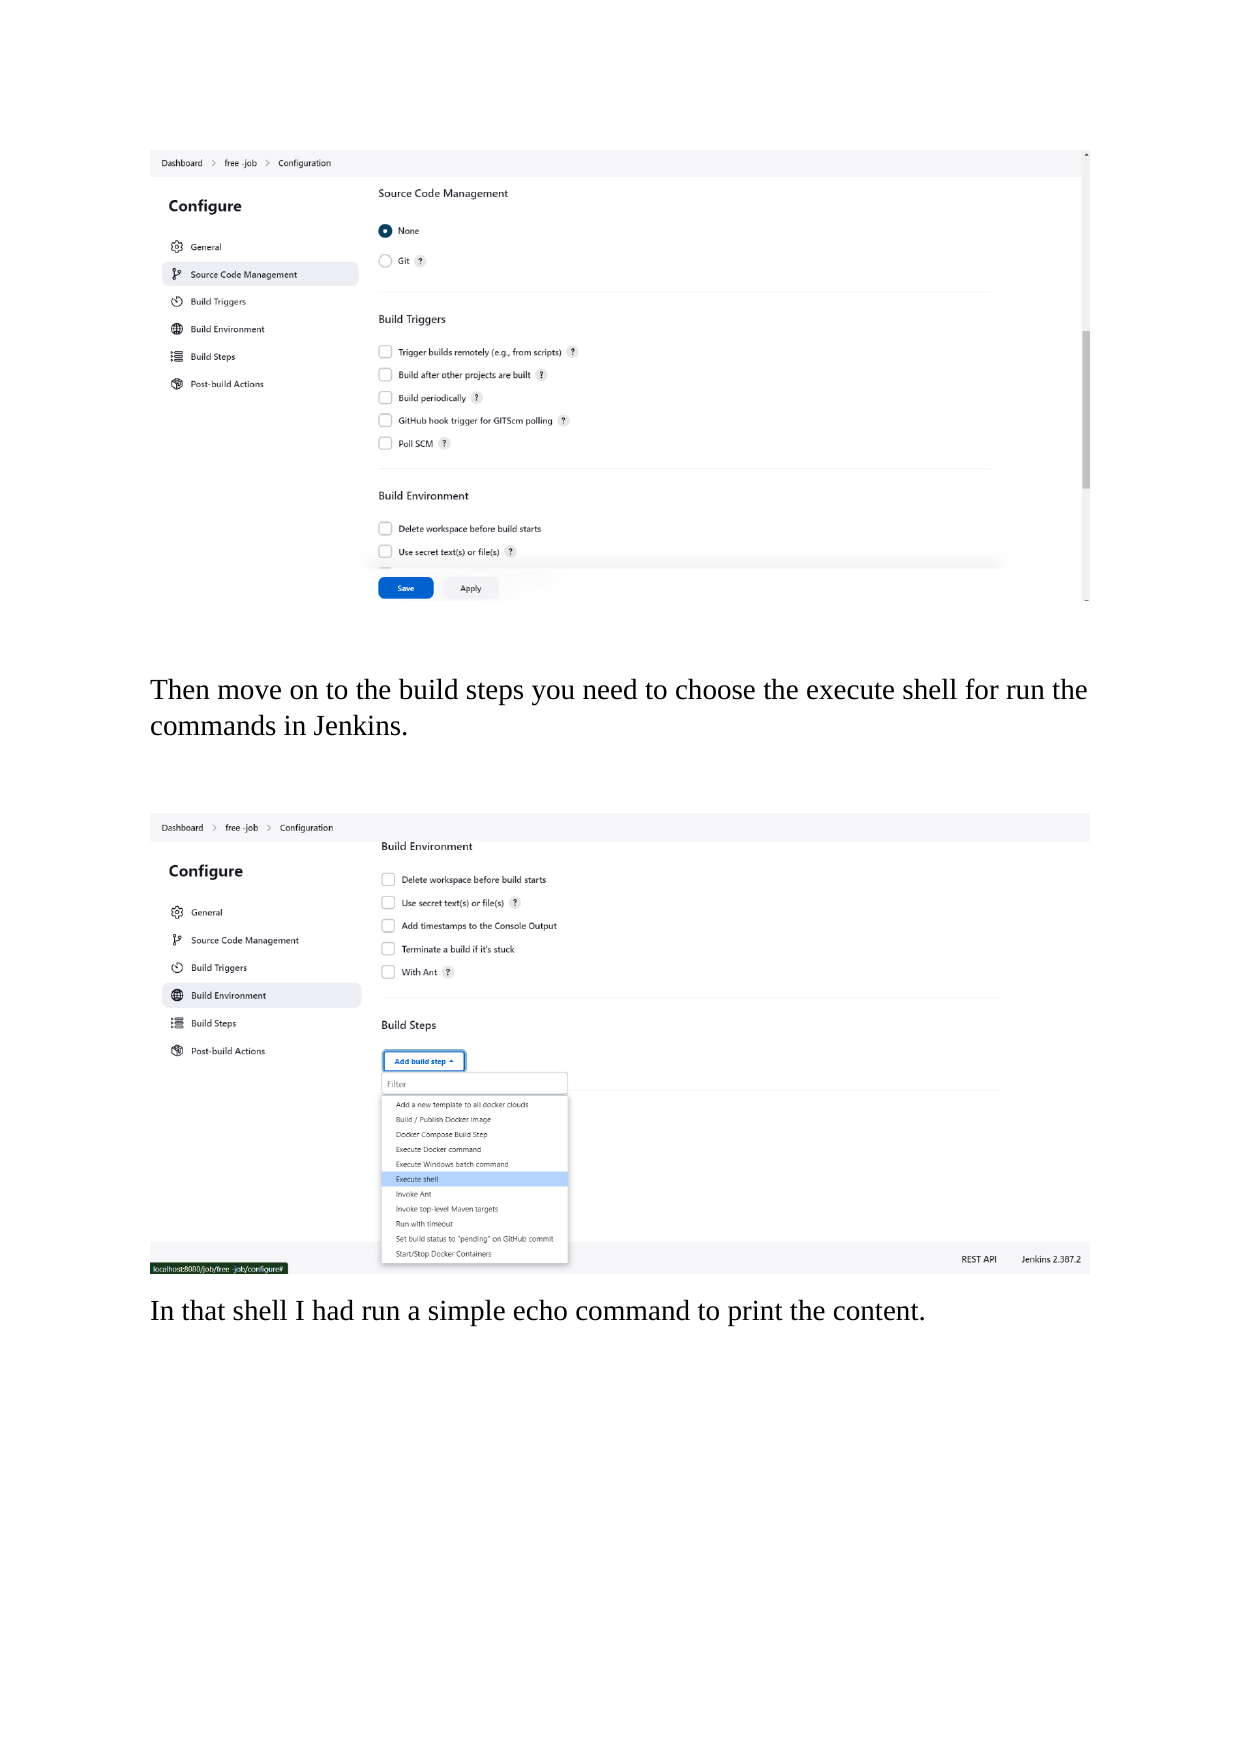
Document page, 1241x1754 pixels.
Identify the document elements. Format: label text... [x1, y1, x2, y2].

text Then move on to the build steps you need to choose the execute shell for run the commands in Jenkins. [150, 672, 1090, 742]
text In that shell I had run a simple echo command to print the content. [150, 1293, 1090, 1326]
picture [150, 813, 1091, 1274]
picture [150, 150, 1091, 601]
